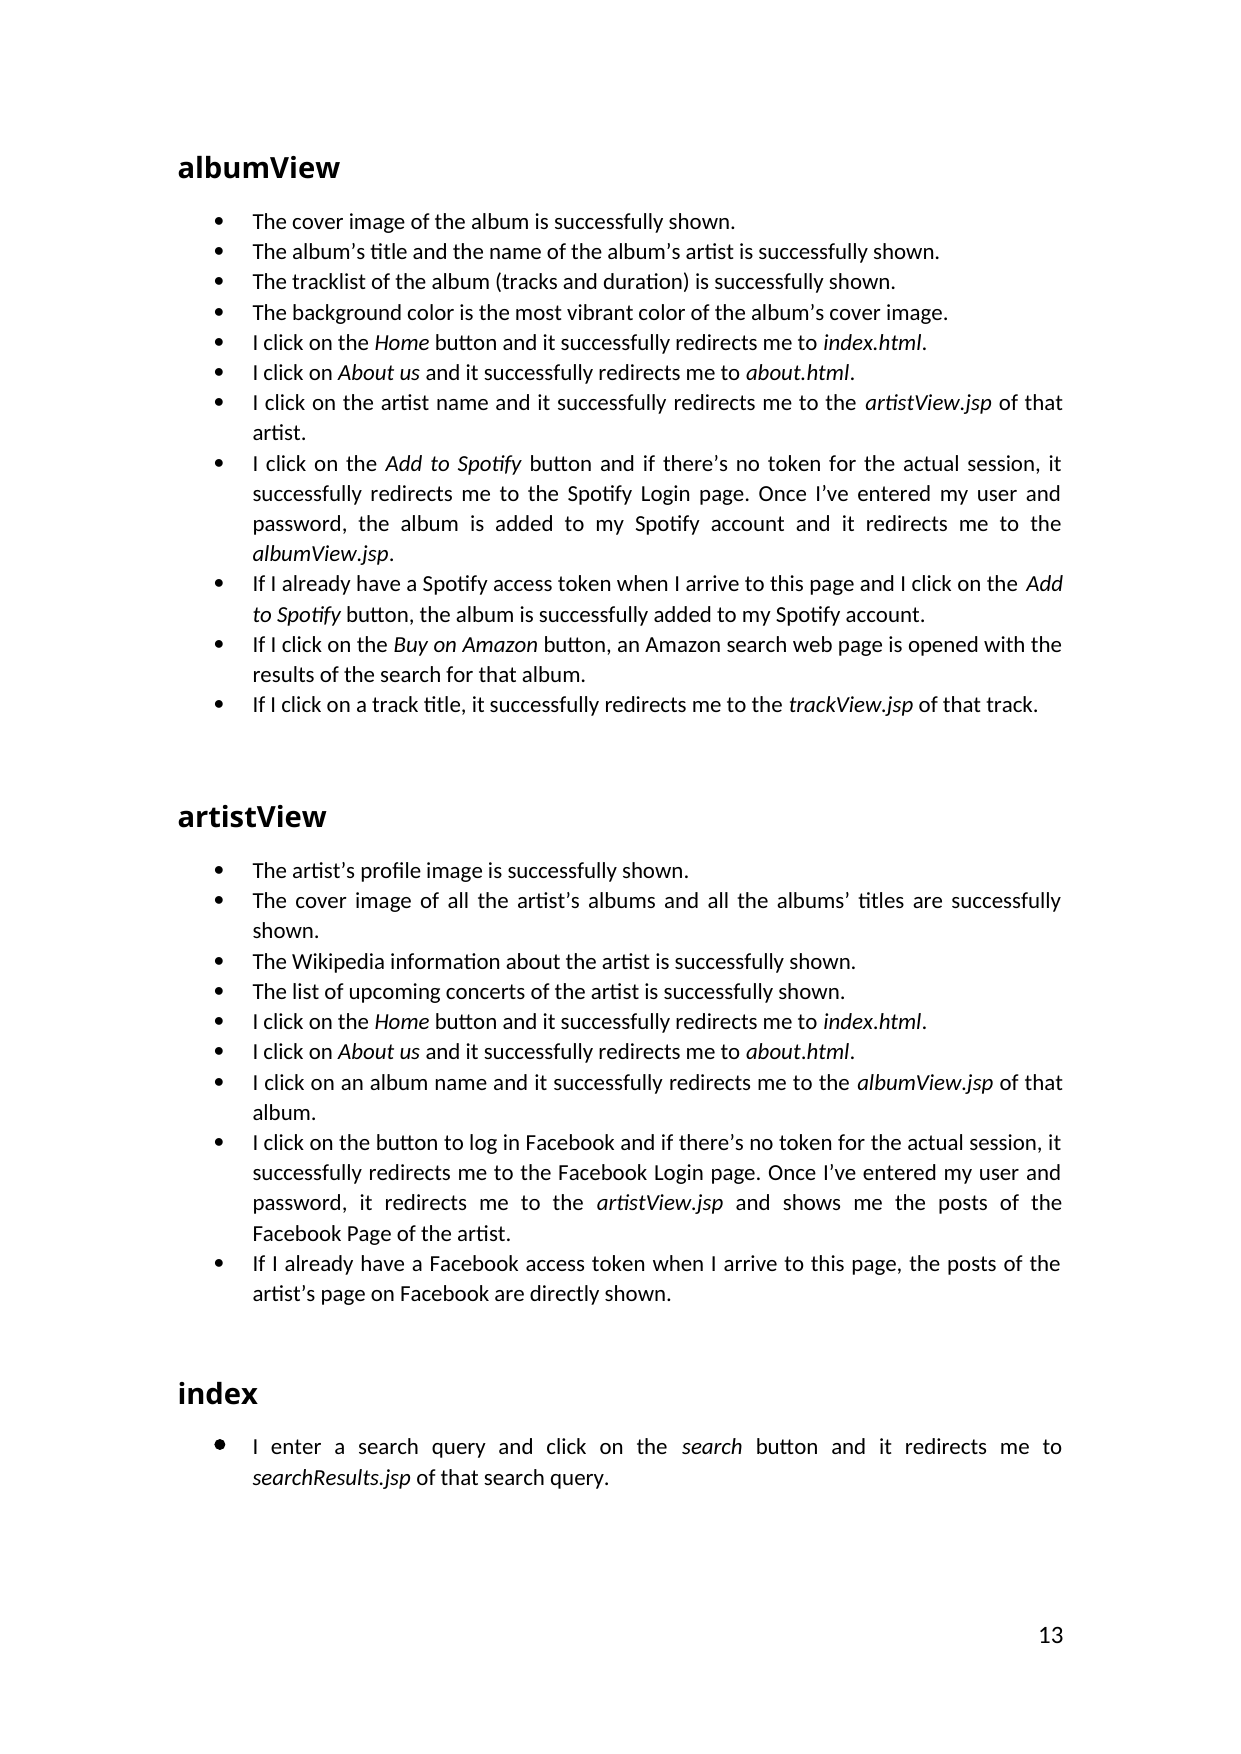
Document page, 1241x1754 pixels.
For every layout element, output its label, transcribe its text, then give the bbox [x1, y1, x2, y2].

list I click on an album name and it successfully redirects me to the albumView.jsp of that album. [215, 1068, 1063, 1126]
list If I already have a Spotify access token when I arrive to this page and I click on the Add to Spotify button, the album is successfully added to my Spotify account. [215, 569, 1063, 628]
list The artist’s profile image is successfully shown. [215, 856, 1063, 884]
list If I click on the Buy on Amazon button, an Amazon search web page is opened with the results of the search for that album. [215, 630, 1063, 688]
list I click on the artist name and it successfully redirects me to the artistView.jsp of that artist. [215, 388, 1063, 447]
list I click on About us and it successfully redirects me to about.html. [215, 358, 1063, 386]
list I enter a search query and click on the search button and it redirects me to searchResults.jsp of that search query. [215, 1432, 1063, 1491]
list The Wikipedia information about the artist is successfully shown. [215, 947, 1063, 975]
text albumView [177, 148, 1063, 187]
list I click on the Home button and it successfully redirects me to index.html. [215, 328, 1063, 356]
list If I already have a Facebook access token when I arrive to this page, the posts of the artist’s page on Facebook are directly shown. [215, 1249, 1063, 1307]
list I click on the button to log in Facebook and if there’s no token for the actual session, it successfully redirects me to the Facebook Login page. Once I’ve entered my user and password, it redirects me to the artistView.jsp and shows me the posts of the Facebook Page of the artist. [215, 1128, 1063, 1247]
text index [177, 1373, 1063, 1413]
list I click on the Home button and it successfully redirects me to index.html. [215, 1007, 1063, 1035]
list The cover image of all the artist’s albums and all the albums’ titles are successfully shown. [215, 886, 1063, 945]
list The tracklist of the album (tracks and duration) is successfully shown. [215, 267, 1063, 296]
list The background color is the most vibrant color of the album’s cover image. [215, 298, 1063, 326]
list The list of upcoming concerts of the artist is successfully shown. [215, 977, 1063, 1005]
list If I click on a track title, it successfully redirects me to the trackView.jsp of that track. [215, 690, 1063, 718]
list I click on the Add to Spotify button and if there’s no token for the actual session, it successfully redirects me to the Spotify Login page. Once I’ve entered my user and password, the album is added to my Spotify account and it redirects me to the albumView.jsp. [215, 449, 1063, 567]
list The album’s title and the name of the album’s artist is successfully shown. [215, 237, 1063, 265]
list I click on About us and it successfully redirects me to about.html. [215, 1037, 1063, 1066]
list The cover image of the album is successfully shown. [215, 207, 1063, 235]
text artistView [177, 797, 1063, 836]
